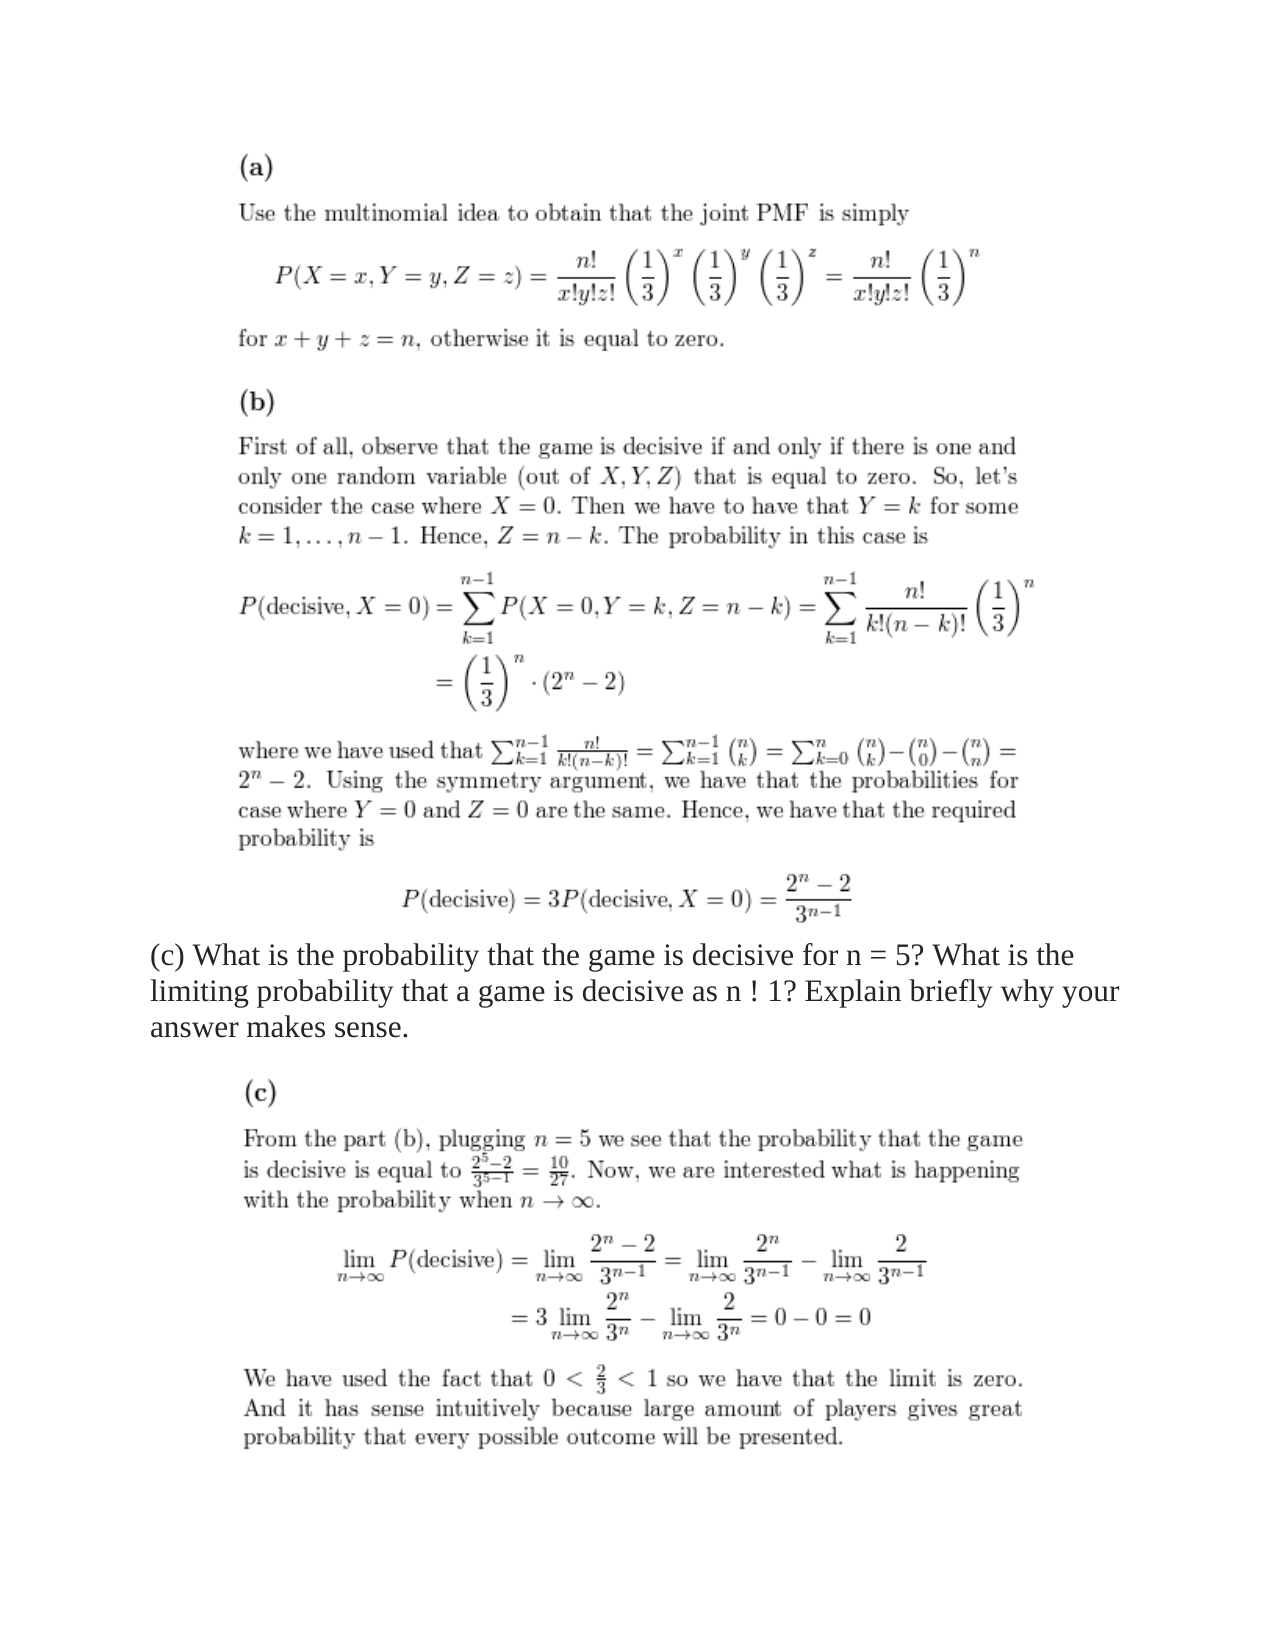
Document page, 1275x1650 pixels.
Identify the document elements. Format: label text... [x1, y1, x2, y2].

text (c) What is the probability that the game is decisive for n = 5? What is the limiting probability that a game is decisive as n ! 1? Explain briefly why your answer makes sense. [150, 936, 1125, 1044]
picture [231, 1073, 1044, 1490]
picture [226, 150, 1049, 937]
